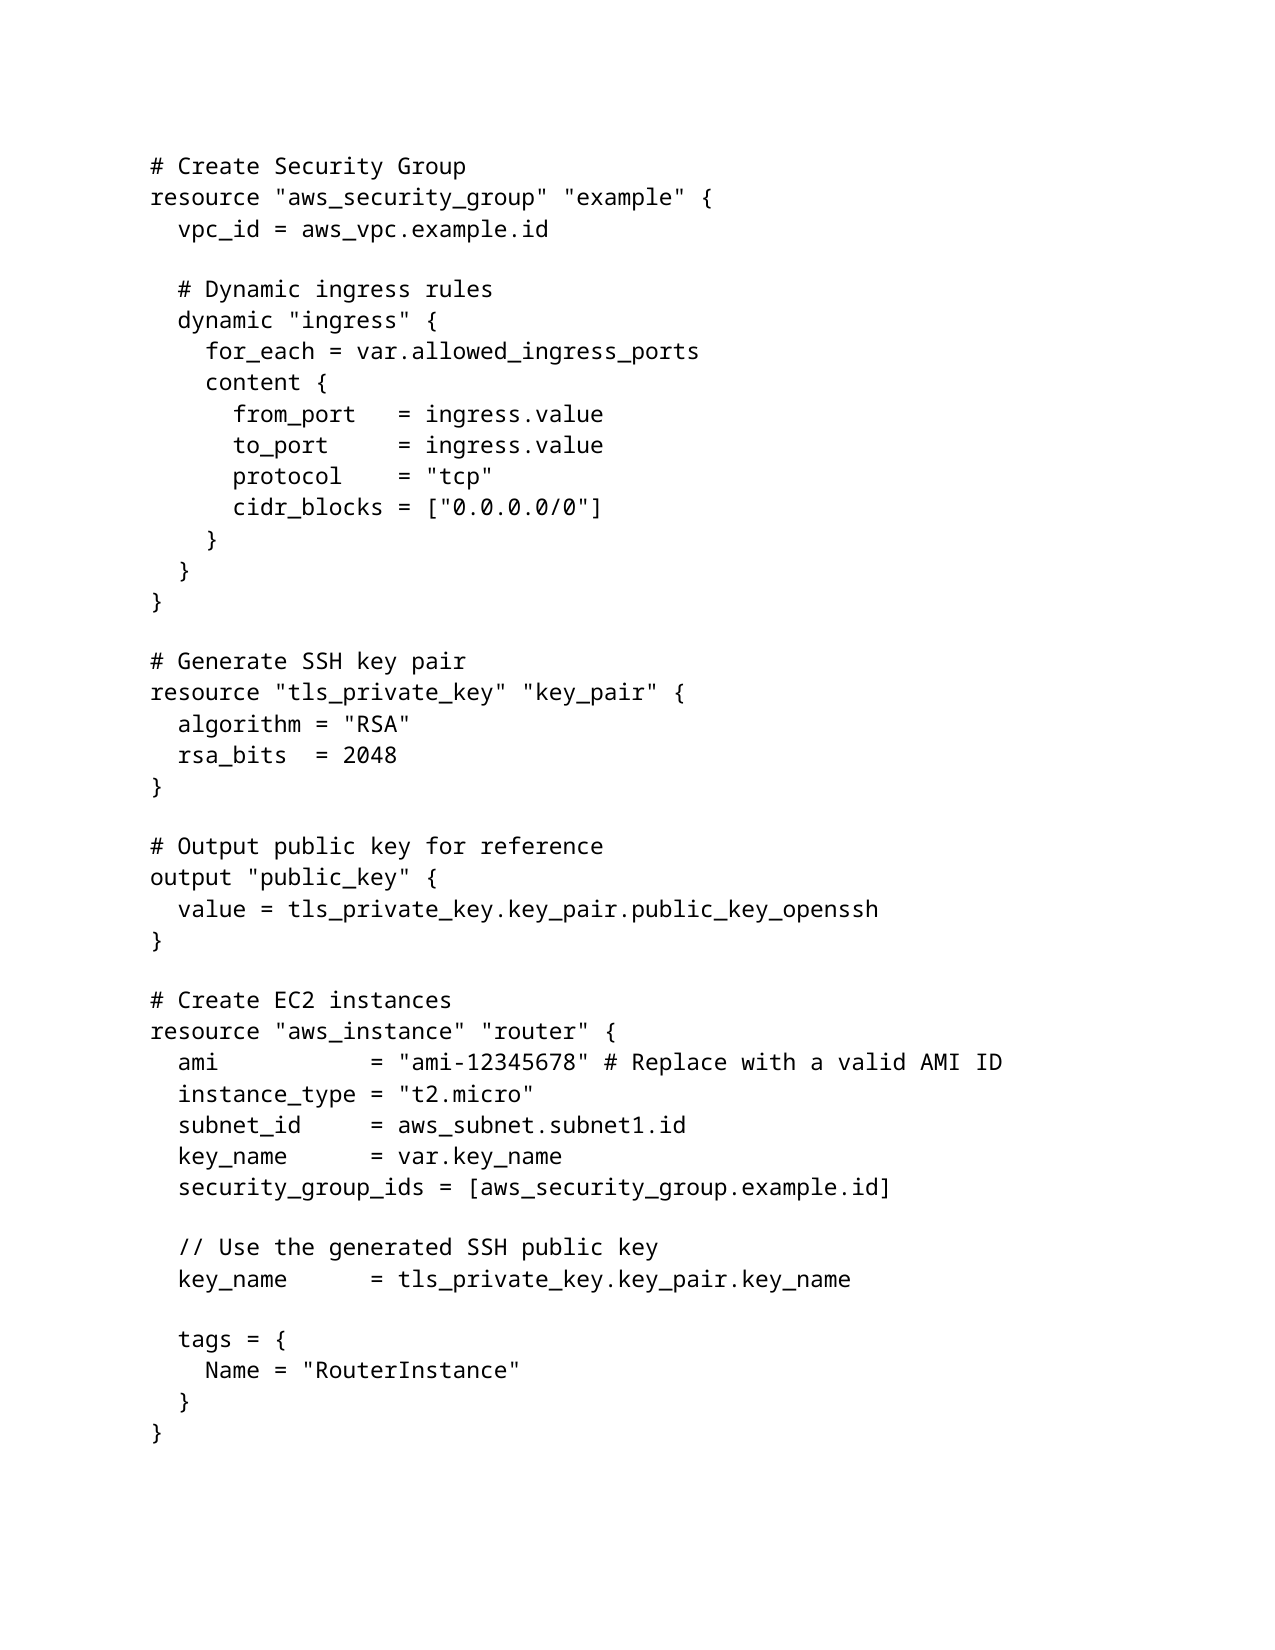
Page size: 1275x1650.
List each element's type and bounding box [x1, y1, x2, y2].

text [150, 150, 1125, 1476]
